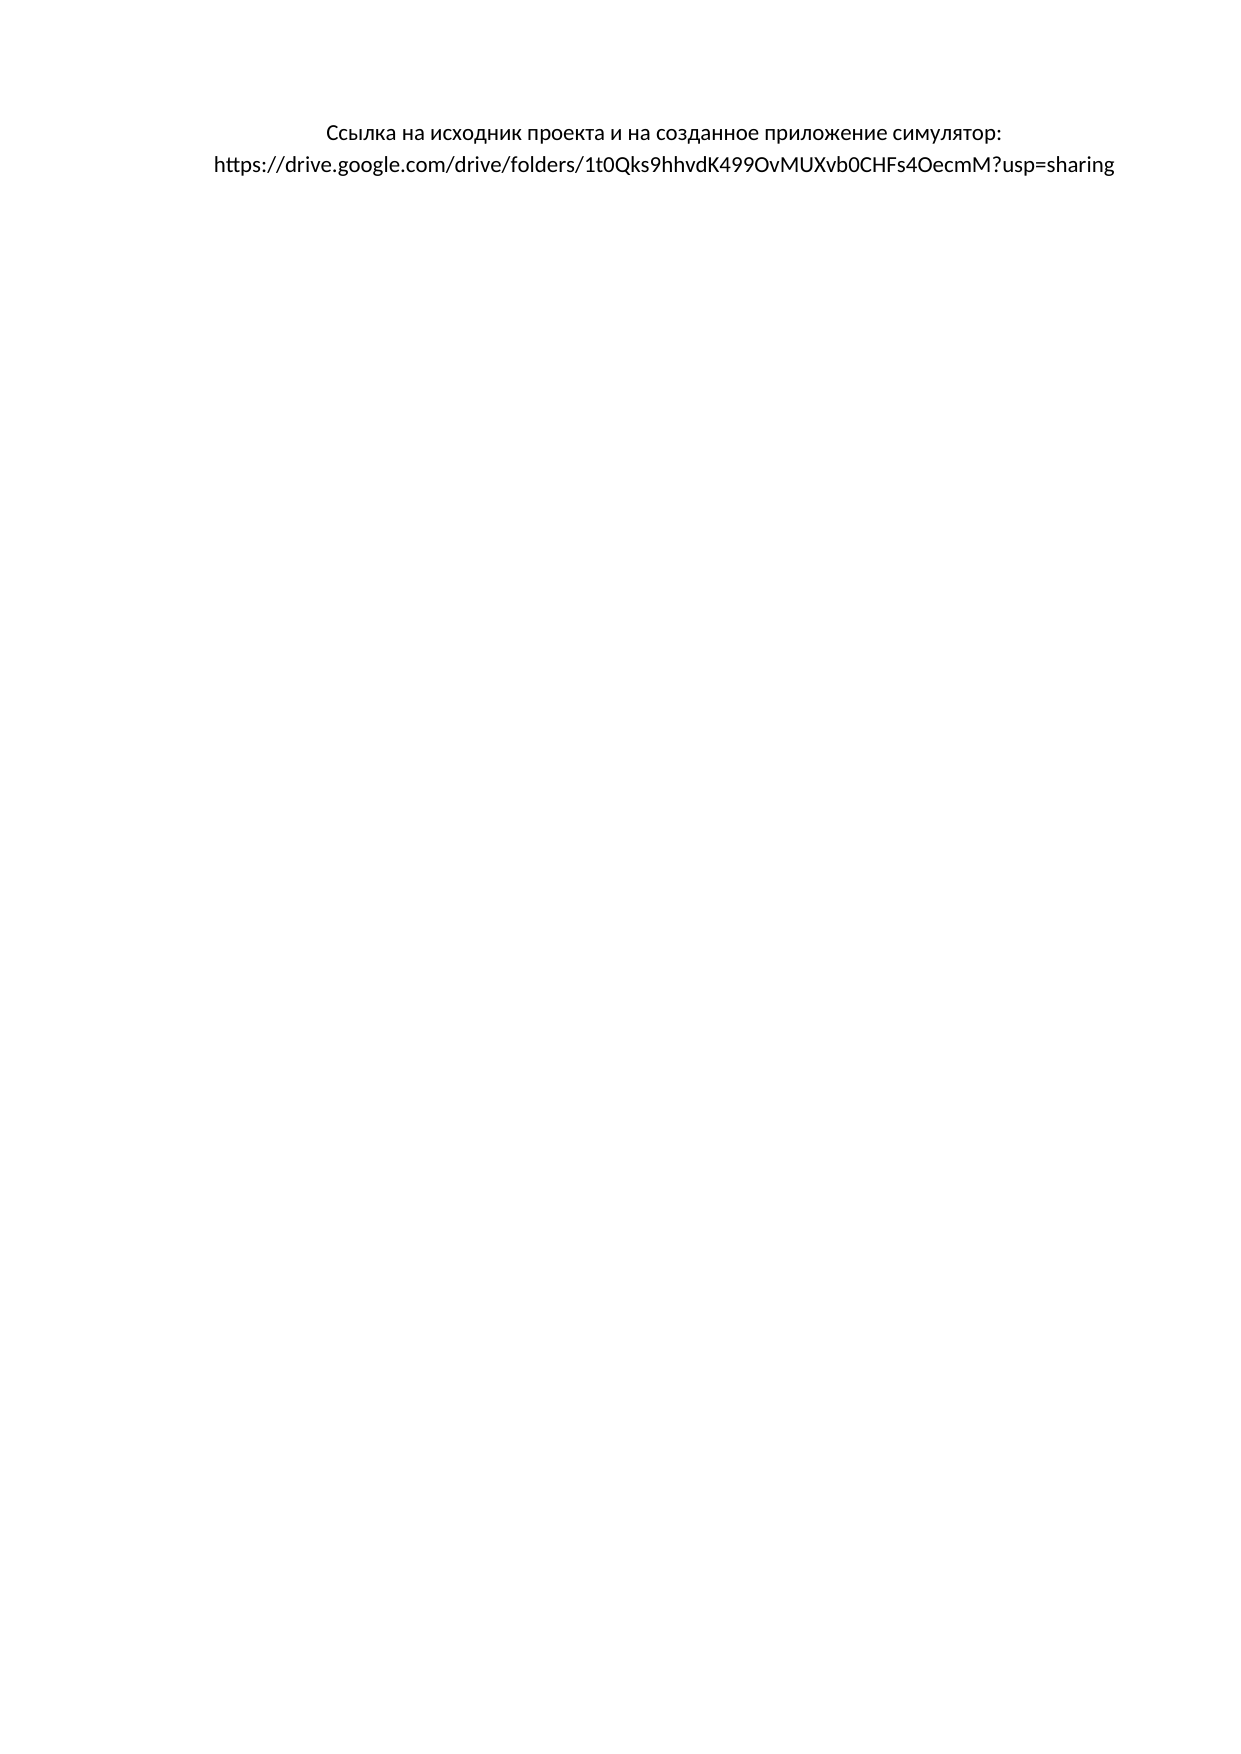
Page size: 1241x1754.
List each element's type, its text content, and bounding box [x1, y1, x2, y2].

text Ссылка на исходник проекта и на созданное приложение симулятор: https://drive.google.com/drive/folders/1t0Qks9hhvdK499OvMUXvb0CHFs4OecmM?usp=sharing [177, 118, 1152, 178]
